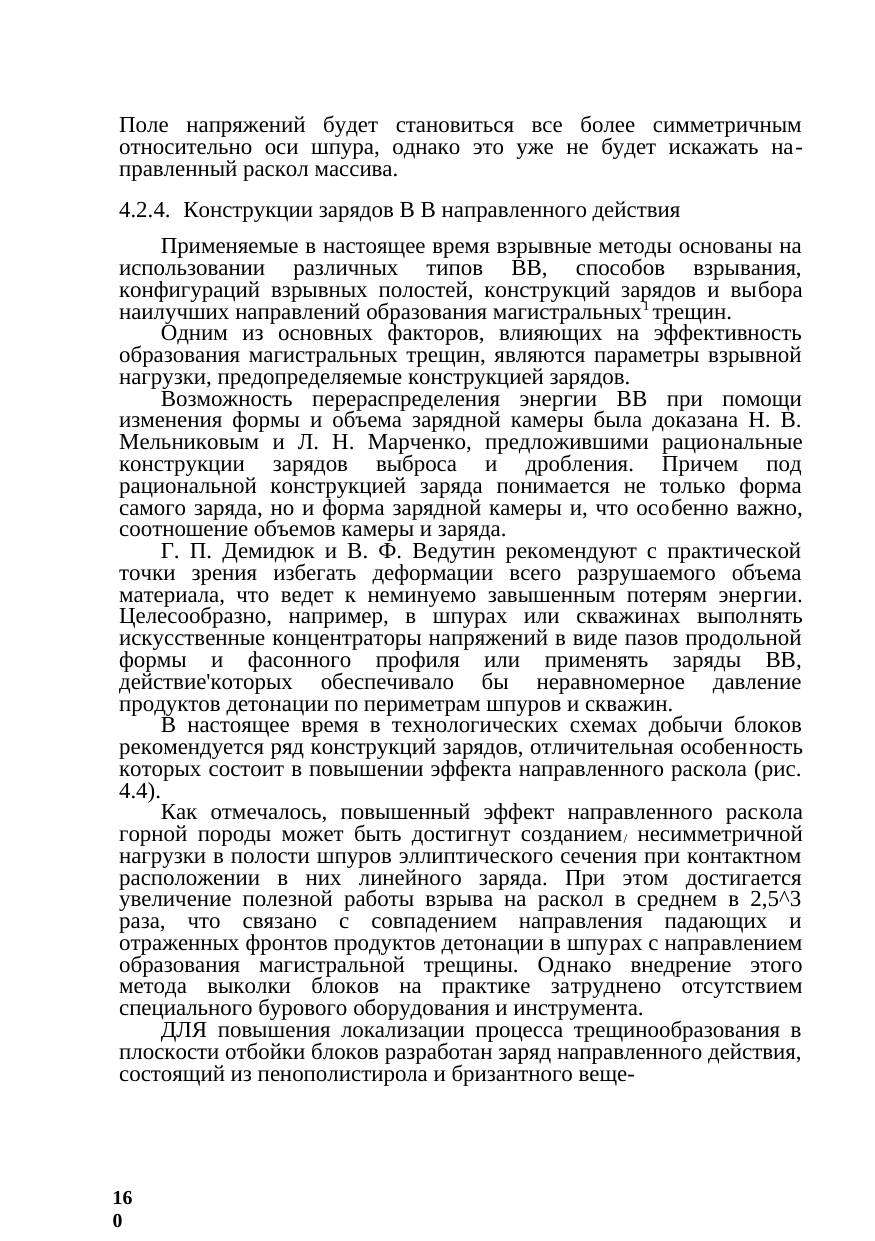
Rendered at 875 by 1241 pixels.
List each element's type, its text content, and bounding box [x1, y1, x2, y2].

text В настоящее время в технологических схемах добычи блоков рекомендуется ряд конструкций зарядов, отличительная особенность которых состоит в повышении эффекта направленного раскола (рис. 4.4). [119, 715, 803, 802]
list Конструкции зарядов В В направленного действия [119, 199, 803, 222]
text ДЛЯ повышения локализации процесса трещинообразования в плоскости отбойки блоков разработан заряд направленного действия, состоящий из пенополистирола и бризантного веще- [119, 1020, 803, 1085]
text Возможность перераспределения энергии ВВ при помощи изменения формы и объема зарядной камеры была доказана Н. В. Мельниковым и Л. Н. Марченко, предложившими рациональные конструкции зарядов выброса и дробления. Причем под рациональной конструкцией заряда понимается не только форма самого заряда, но и форма зарядной камеры и, что особенно важно, соотношение объемов камеры и заряда. [119, 389, 803, 541]
text Применяемые в настоящее время взрывные методы основаны на использовании различных типов ВВ, способов взрывания, конфигураций взрывных полостей, конструкций зарядов и выбора наилучших направлений образования магистральных1 трещин. [119, 236, 803, 323]
text Как отмечалось, повышенный эффект направленного раскола горной породы может быть достигнут созданием/ несимметричной нагрузки в полости шпуров эллиптического сечения при контактном расположении в них линейного заряда. При этом достигается увеличение полезной работы взрыва на раскол в среднем в 2,5^3 раза, что связано с совпадением направления падающих и отраженных фронтов продуктов детонации в шпурах с направлением образования магистральной трещины. Однако внедрение этого метода выколки блоков на практике затруднено отсутствием специального бурового оборудования и инструмента. [119, 802, 803, 1020]
text Г. П. Демидюк и В. Ф. Ведутин рекомендуют с практической точки зрения избегать деформации всего разрушаемого объема материала, что ведет к неминуемо завышенным потерям энергии. Целесообразно, например, в шпурах или скважинах выполнять искусственные концентраторы напряжений в виде пазов продольной формы и фасонного профиля или применять заряды ВВ, действие'которых обеспечивало бы неравномерное давление продуктов детонации по периметрам шпуров и скважин. [119, 541, 803, 715]
text Одним из основных факторов, влияющих на эффективность образования магистральных трещин, являются параметры взрывной нагрузки, предопределяемые конструкцией зарядов. [119, 323, 803, 389]
text Поле напряжений будет становиться все более симметричным относительно оси шпура, однако это уже не будет искажать направленный раскол массива. [119, 115, 803, 181]
